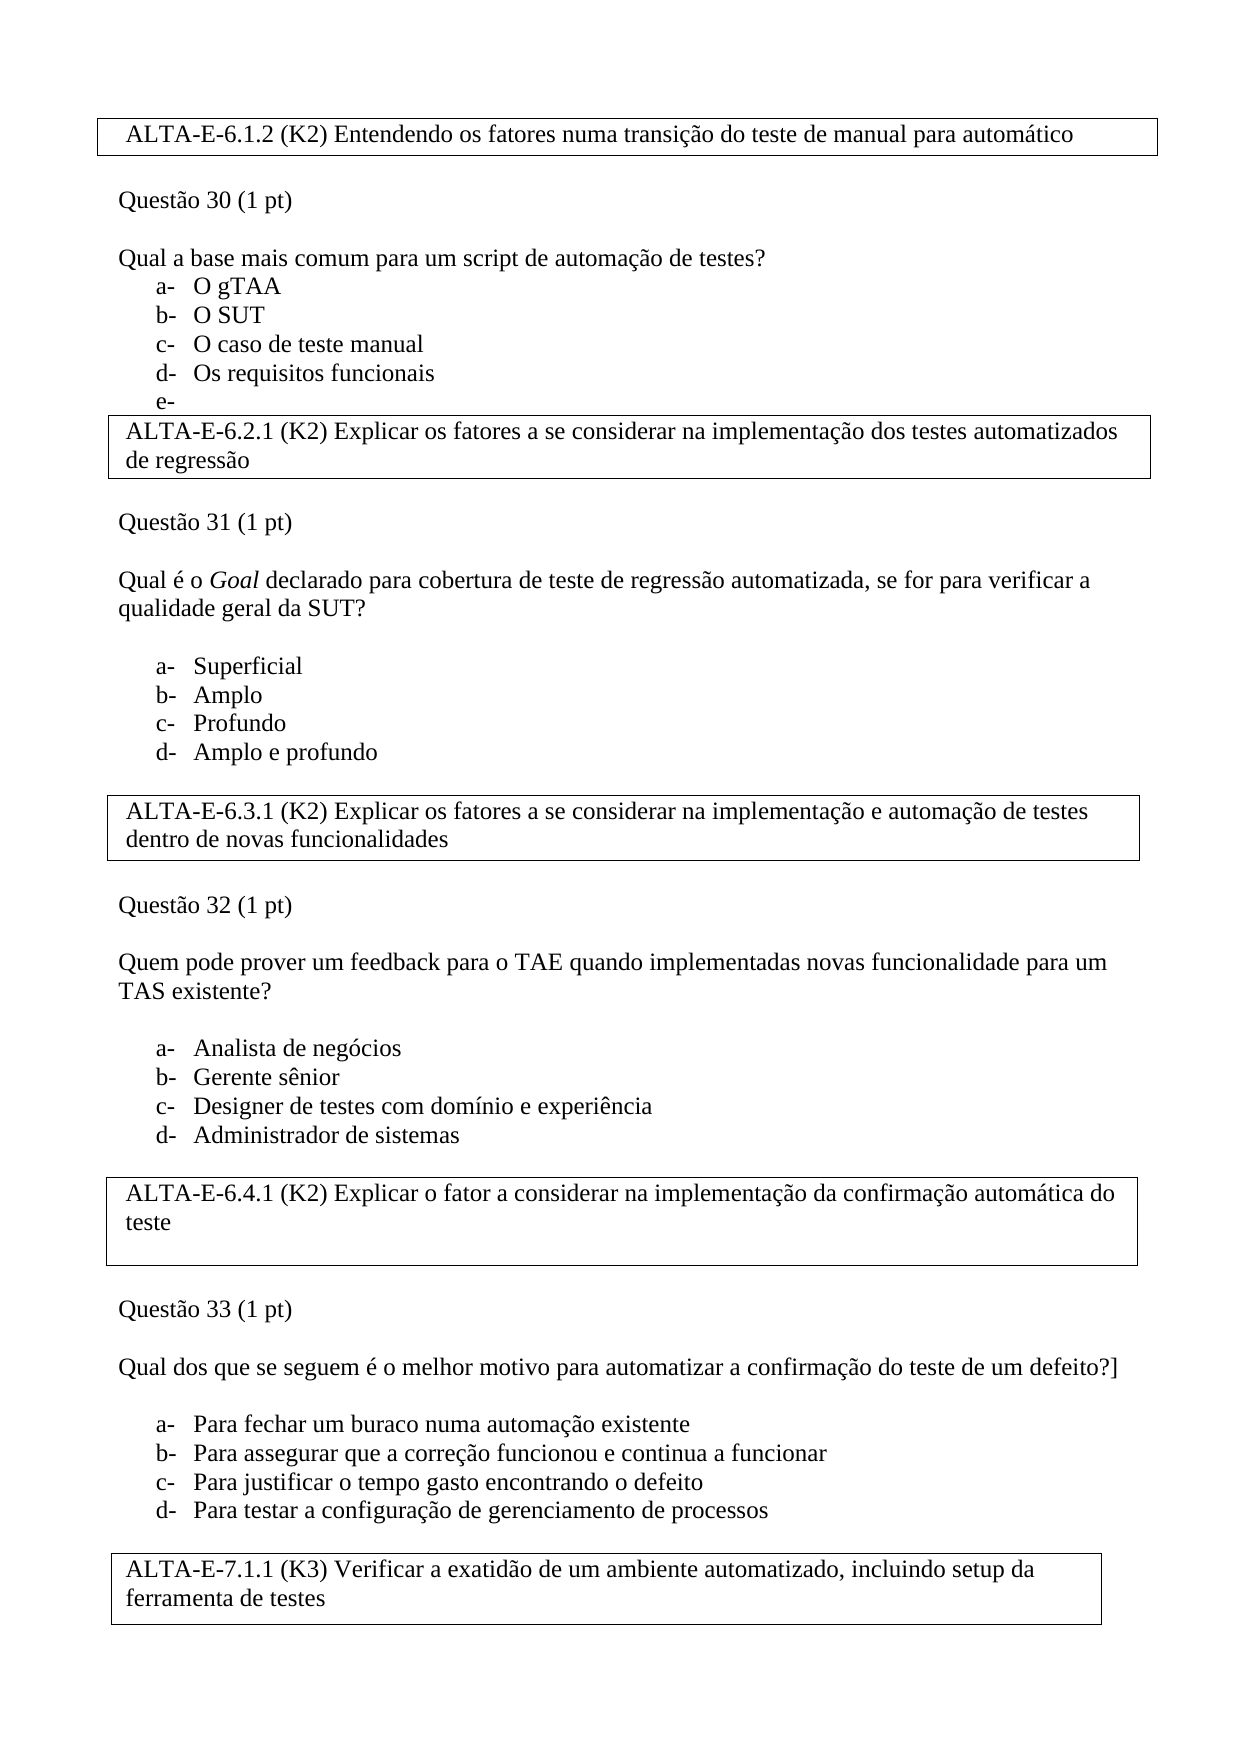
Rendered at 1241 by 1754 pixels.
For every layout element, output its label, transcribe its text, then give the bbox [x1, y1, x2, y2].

list Amplo [156, 680, 1122, 708]
text Qual é o Goal declarado para cobertura de teste de regressão automatizada, se for para verificar a qualidade geral da SUT? [118, 565, 1122, 622]
table_header ALTA-E-6.2.1 (K2) Explicar os fatores a se considerar na implementação dos testes automatizados de regressão [109, 416, 1150, 477]
list Para fechar um buraco numa automação existente [156, 1409, 1122, 1438]
list O SUT [156, 300, 1122, 329]
list Designer de testes com domínio e experiência [156, 1091, 1122, 1120]
list O gTAA [156, 271, 1122, 300]
list Para assegurar que a correção funcionou e continua a funcionar [156, 1438, 1122, 1467]
text Qual dos que se seguem é o melhor motivo para automatizar a confirmação do teste de um defeito?] [118, 1352, 1122, 1381]
list Para testar a configuração de gerenciamento de processos [156, 1496, 1122, 1524]
list Para justificar o tempo gasto encontrando o defeito [156, 1467, 1122, 1496]
text Questão 32 (1 pt) [118, 890, 1122, 918]
table_header ALTA-E-6.3.1 (K2) Explicar os fatores a se considerar na implementação e automação de testes dentro de novas funcionalidades [108, 796, 1139, 860]
table_header ALTA-E-6.1.2 (K2) Entendendo os fatores numa transição do teste de manual para automático [98, 119, 1157, 155]
list Gerente sênior [156, 1062, 1122, 1091]
list Amplo e profundo [156, 737, 1122, 766]
text Questão 33 (1 pt) [118, 1294, 1122, 1323]
text Quem pode prover um feedback para o TAE quando implementadas novas funcionalidade para um TAS existente? [118, 947, 1122, 1005]
list Profundo [156, 708, 1122, 737]
table_header ALTA-E-6.4.1 (K2) Explicar o fator a considerar na implementação da confirmação automática do teste [107, 1178, 1137, 1264]
list Administrador de sistemas [156, 1120, 1122, 1148]
list Superficial [156, 651, 1122, 680]
text Questão 30 (1 pt) [118, 185, 1122, 214]
text Qual a base mais comum para um script de automação de testes? [118, 243, 1122, 271]
list Os requisitos funcionais [156, 358, 1122, 386]
table_header ALTA-E-7.1.1 (K3) Verificar a exatidão de um ambiente automatizado, incluindo setup da ferramenta de testes [112, 1554, 1101, 1624]
list O caso de teste manual [156, 329, 1122, 358]
list Analista de negócios [156, 1033, 1122, 1062]
text Questão 31 (1 pt) [118, 507, 1122, 536]
